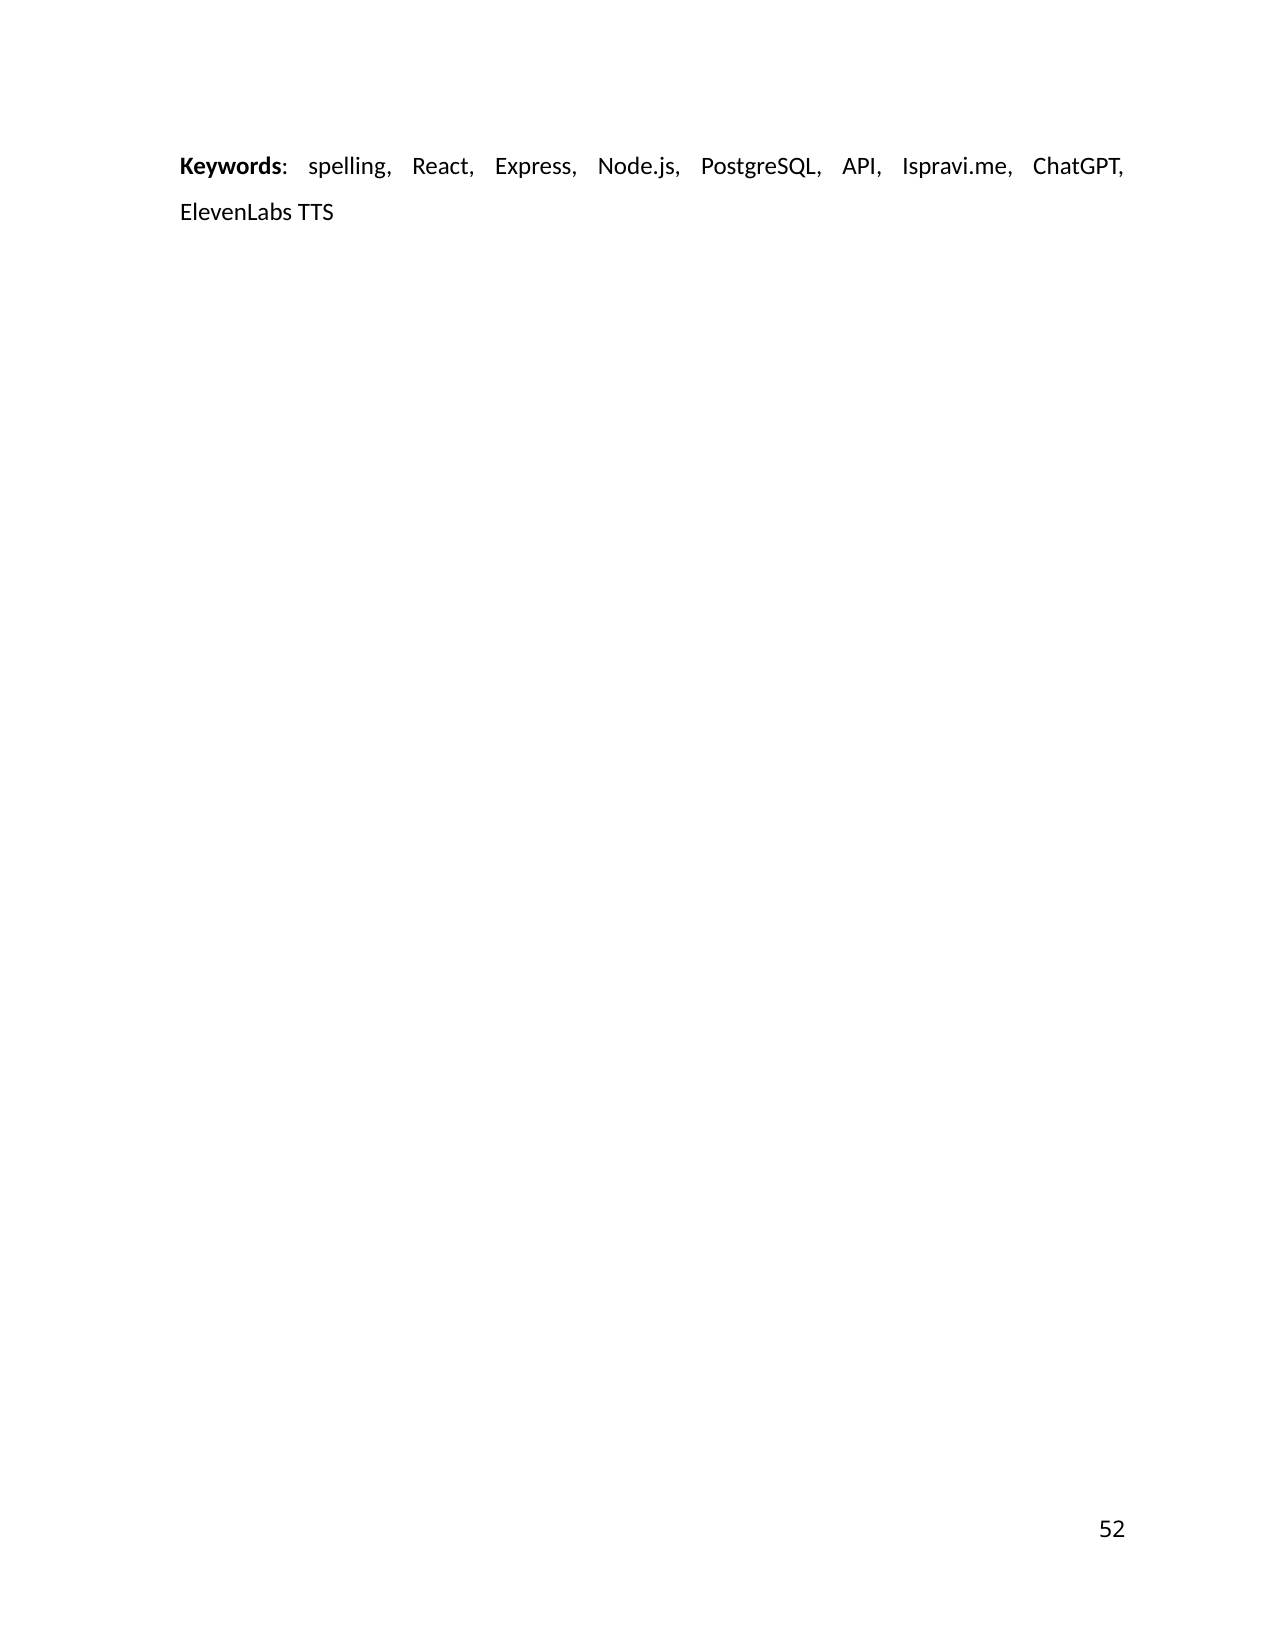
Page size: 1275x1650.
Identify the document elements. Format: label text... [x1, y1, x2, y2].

text Keywords: spelling, React, Express, Node.js, PostgreSQL, API, Ispravi.me, ChatGPT, ElevenLabs TTS [180, 150, 1125, 226]
